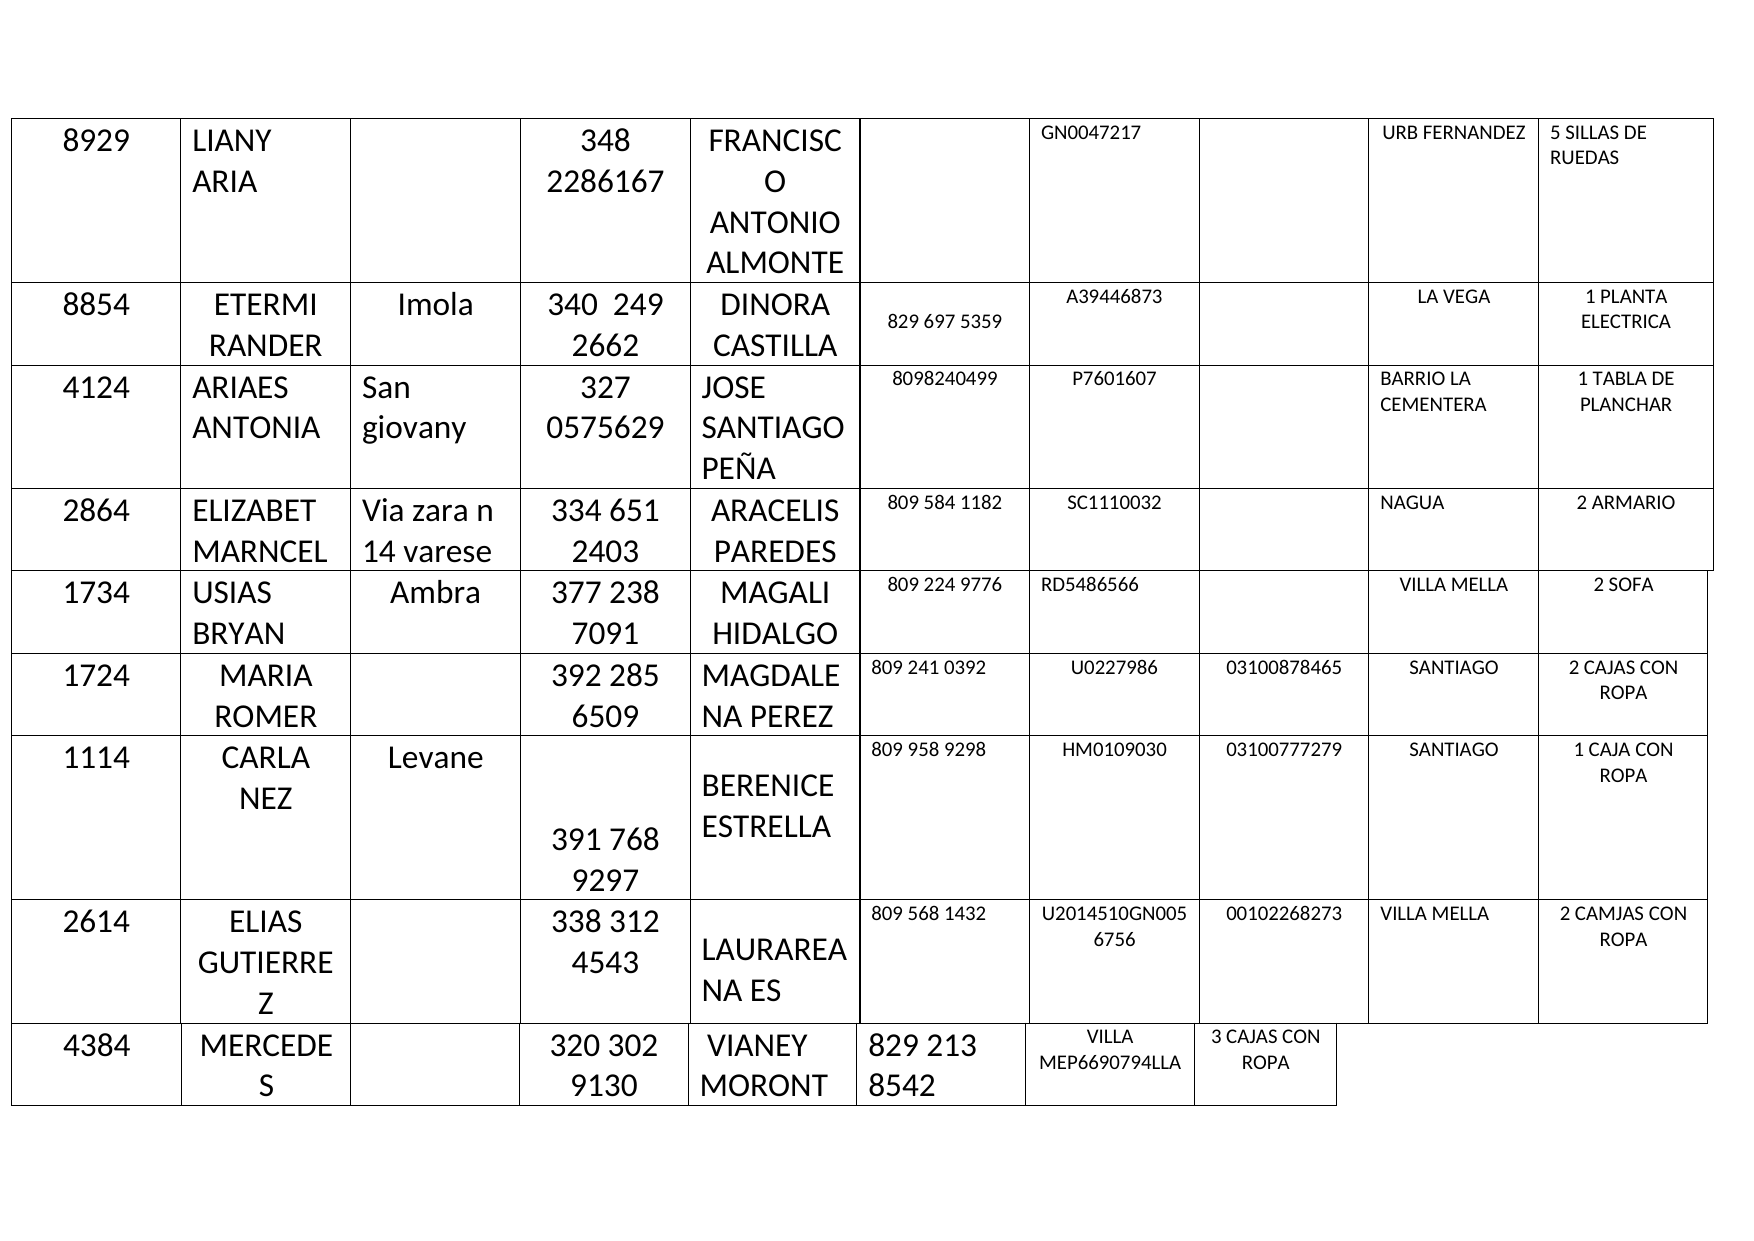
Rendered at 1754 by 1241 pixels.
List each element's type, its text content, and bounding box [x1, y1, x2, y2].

table_cell SANTIAGO [1369, 654, 1538, 735]
table_cell 03100777279 [1200, 736, 1368, 899]
table_cell 809 584 1182 [861, 489, 1029, 570]
table_cell ETERMI RANDER [181, 283, 350, 364]
table_cell 809 224 9776 [861, 571, 1029, 653]
table_cell 00102268273 [1200, 900, 1368, 1022]
table_cell MAGALI HIDALGO [691, 571, 859, 653]
table_cell HM0109030 [1030, 736, 1199, 899]
table_cell ARACELIS PAREDES [691, 489, 859, 570]
table_cell 327 0575629 [521, 366, 690, 488]
table_cell 1724 [12, 654, 180, 735]
table_cell Levane [351, 736, 520, 899]
table_cell 2 SOFA [1539, 571, 1707, 653]
table_cell VIANEY MORONTA [689, 1024, 856, 1105]
table_cell NAGUA [1369, 489, 1538, 570]
table_cell CARLA NEZ [181, 736, 350, 899]
table_cell U0227986 [1030, 654, 1199, 735]
table_cell 5 SILLAS DE RUEDAS [1539, 119, 1713, 282]
table_cell 338 312 4543 [521, 900, 690, 1022]
table_cell 8854 [12, 283, 180, 364]
table_cell VILLA MELLA [1369, 900, 1538, 1022]
table_cell LAURAREANA ES [691, 900, 859, 1022]
table_cell ARIAES ANTONIA [181, 366, 350, 488]
table_cell 320 302 9130 [520, 1024, 688, 1105]
table_cell VILLA MEP6690794LLA [1026, 1024, 1194, 1105]
table_cell [351, 1024, 519, 1105]
table_cell Imola [351, 283, 520, 364]
table_cell ELIZABET MARNCEL [181, 489, 350, 570]
table_cell 8098240499 [861, 366, 1029, 488]
table_cell [351, 654, 520, 735]
table_cell 2 CAMJAS CON ROPA [1539, 900, 1707, 1022]
table_cell 2614 [12, 900, 180, 1022]
table_cell 1734 [12, 571, 180, 653]
table_cell 829 697 5359 [861, 283, 1029, 364]
table_cell SANTIAGO [1369, 736, 1538, 899]
table_cell Via zara n 14 varese [351, 489, 520, 570]
table_cell 2 ARMARIO [1539, 489, 1713, 570]
table_cell 391 768 9297 [521, 736, 690, 899]
table_cell 8929 [12, 119, 180, 282]
table_cell 334 651 2403 [521, 489, 690, 570]
table_cell Ambra [351, 571, 520, 653]
table_cell MAGDALENA PEREZ [691, 654, 859, 735]
table_cell [351, 900, 520, 1022]
table_cell GN0047217 [1030, 119, 1199, 282]
table_cell 2864 [12, 489, 180, 570]
table_cell 348 2286167 [521, 119, 690, 282]
table_cell 377 238 7091 [521, 571, 690, 653]
table_cell MERCEDES CLARIBEL [182, 1024, 350, 1105]
table_cell [1200, 489, 1368, 570]
table_cell USIAS BRYAN [181, 571, 350, 653]
table_cell 392 285 6509 [521, 654, 690, 735]
table_cell [861, 119, 1029, 282]
table_cell P7601607 [1030, 366, 1199, 488]
table_cell 1 PLANTA ELECTRICA [1539, 283, 1713, 364]
table_cell [1200, 283, 1368, 364]
table_cell VILLA MELLA [1369, 571, 1538, 653]
table_cell 809 241 0392 [861, 654, 1029, 735]
table_cell 340 249 2662 [521, 283, 690, 364]
table_cell FRANCISCO ANTONIO ALMONTE [691, 119, 859, 282]
table_cell [1200, 119, 1368, 282]
table_cell RD5486566 [1030, 571, 1199, 653]
table_cell [1200, 366, 1368, 488]
table_cell ELIAS GUTIERREZ [181, 900, 350, 1022]
table_cell 4124 [12, 366, 180, 488]
table_cell [1200, 571, 1368, 653]
table_cell 4384 [12, 1024, 181, 1105]
table_cell 1 TABLA DE PLANCHAR [1539, 366, 1713, 488]
table_cell LIANY ARIA [181, 119, 350, 282]
table_cell BARRIO LA CEMENTERA [1369, 366, 1538, 488]
table_cell DINORA CASTILLA [691, 283, 859, 364]
table_cell 3 CAJAS CON ROPA [1195, 1024, 1336, 1105]
table_cell MARIA ROMER [181, 654, 350, 735]
table_cell 809 568 1432 [861, 900, 1029, 1022]
table_cell 1 CAJA CON ROPA [1539, 736, 1707, 899]
table_cell U2014510GN0056756 [1030, 900, 1199, 1022]
table_cell 03100878465 [1200, 654, 1368, 735]
table_cell BERENICE ESTRELLA [691, 736, 859, 899]
table_cell 829 213 8542 [857, 1024, 1025, 1105]
table_cell A39446873 [1030, 283, 1199, 364]
table_cell San giovany [351, 366, 520, 488]
table_cell URB FERNANDEZ [1369, 119, 1538, 282]
table_cell SC1110032 [1030, 489, 1199, 570]
table_cell LA VEGA [1369, 283, 1538, 364]
table_cell JOSE SANTIAGO PEÑA [691, 366, 859, 488]
table_cell 2 CAJAS CON ROPA [1539, 654, 1707, 735]
table_cell [351, 119, 520, 282]
table_cell 809 958 9298 [861, 736, 1029, 899]
table_cell 1114 [12, 736, 180, 899]
